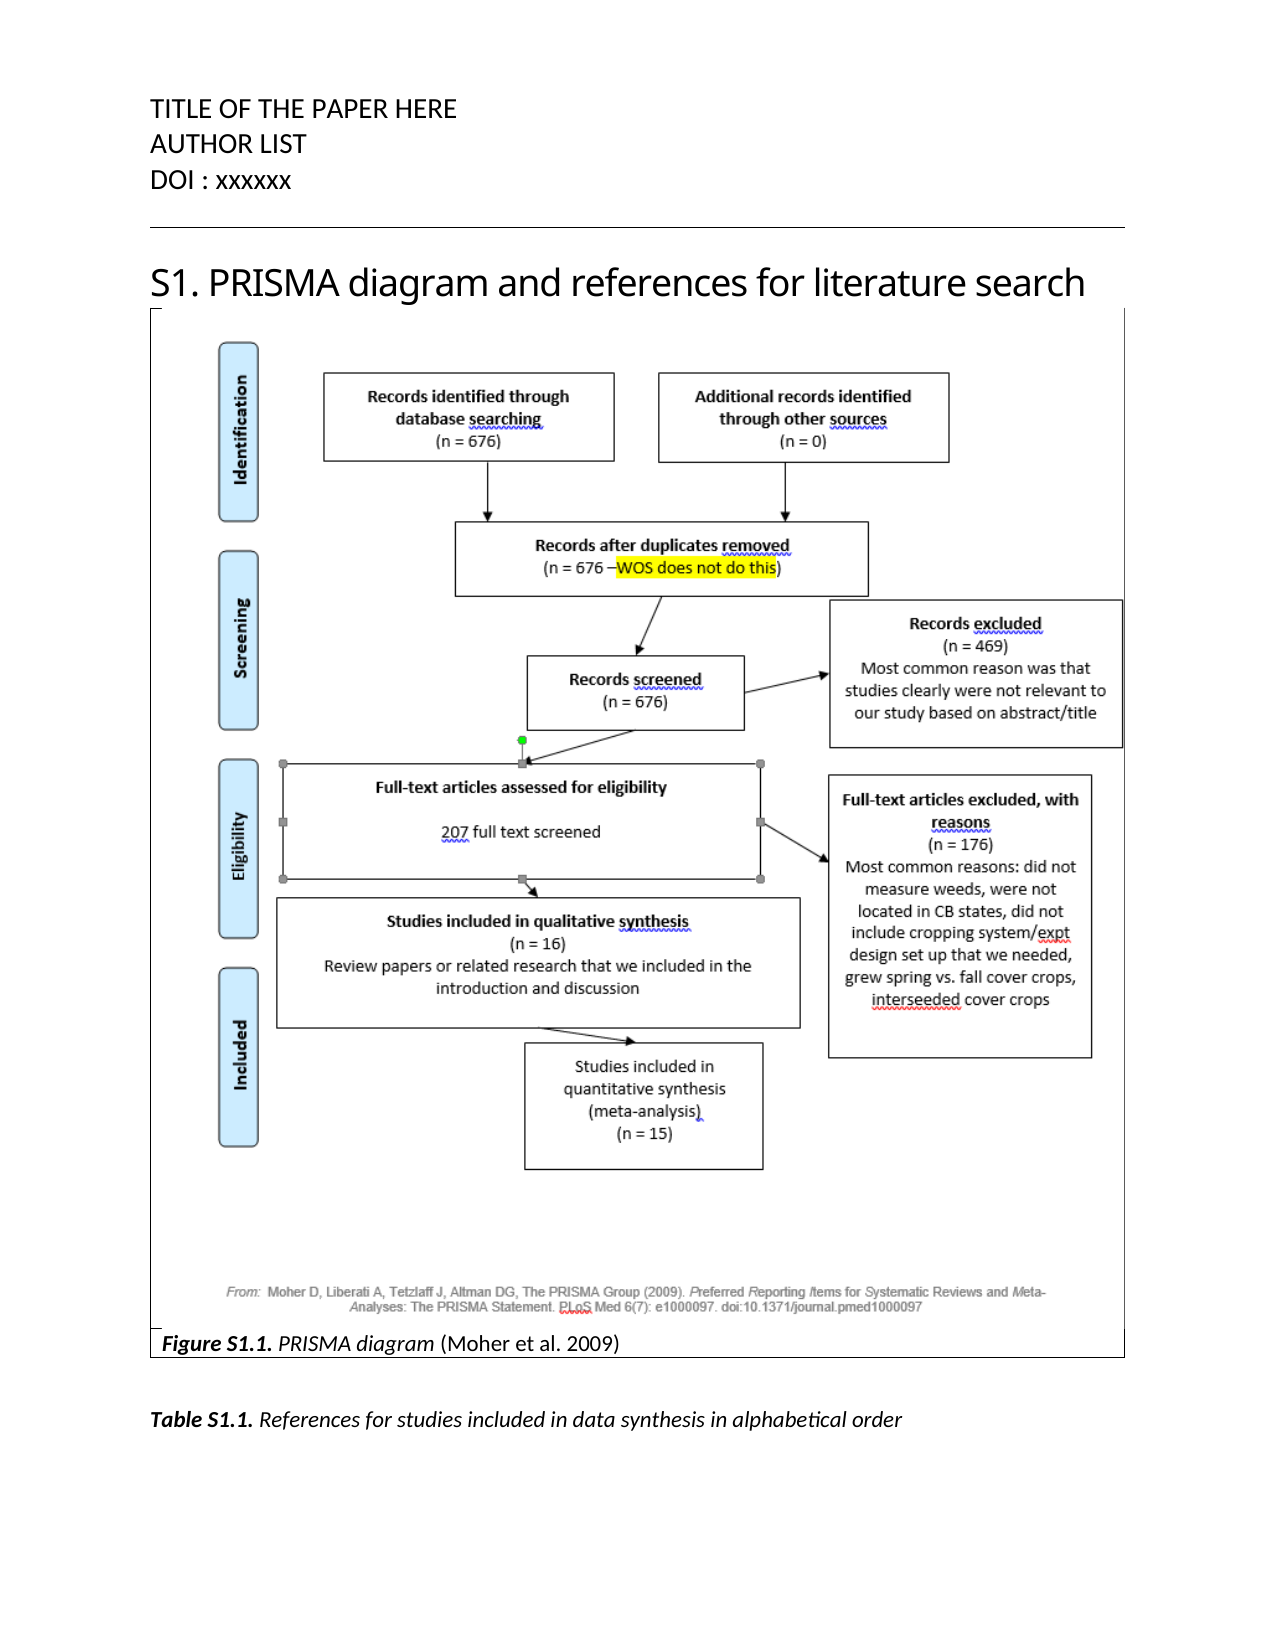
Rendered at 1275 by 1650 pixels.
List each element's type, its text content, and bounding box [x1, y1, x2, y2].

title S1. PRISMA diagram and references for literature search [150, 257, 1125, 308]
table_header [151, 309, 161, 1328]
table_cell Figure S1.1. PRISMA diagram (Moher et al. 2009) [151, 1329, 1124, 1357]
picture [161, 308, 1125, 1329]
text Table S1.1. References for studies included in data synthesis in alphabetical order [150, 1405, 1125, 1433]
